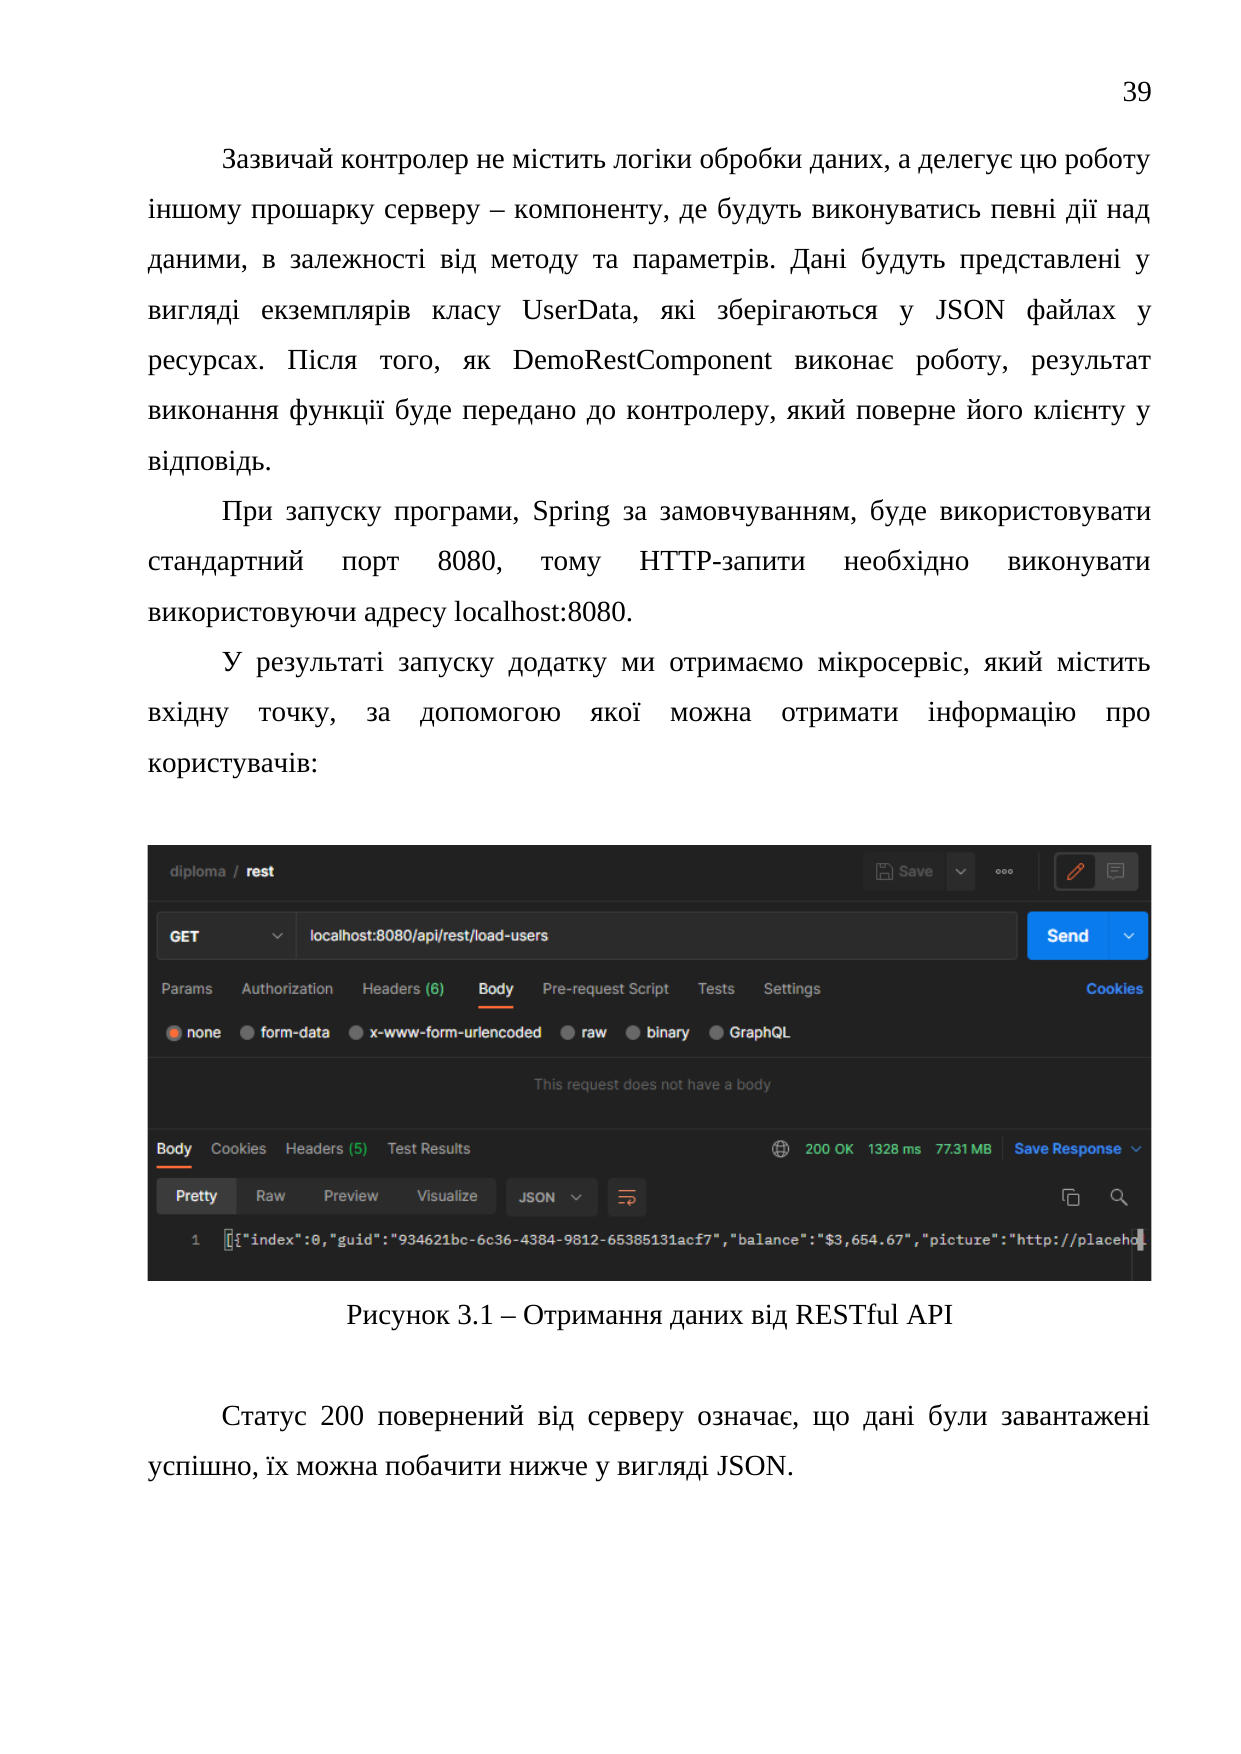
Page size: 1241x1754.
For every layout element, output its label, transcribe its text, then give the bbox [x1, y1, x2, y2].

text Статус 200 повернений від серверу означає, що дані були завантажені успішно, їх можна побачити нижче у вигляді JSON. [148, 1398, 1152, 1481]
picture [147, 845, 1152, 1281]
text Рисунок 3.1 – Отримання даних від RESTful API [148, 1297, 1152, 1331]
text У результаті запуску додатку ми отримаємо мікросервіс, який містить вхідну точку, за допомогою якої можна отримати інформацію про користувачів: [148, 644, 1152, 778]
text При запуску програми, Spring за замовчуванням, буде використовувати стандартний порт 8080, тому HTTP-запити необхідно виконувати використовуючи адресу localhost:8080. [148, 493, 1152, 627]
text Зазвичай контролер не містить логіки обробки даних, а делегує цю роботу іншому прошарку серверу – компоненту, де будуть виконуватись певні дії над даними, в залежності від методу та параметрів. Дані будуть представлені у вигляді екземплярів класу UserData, які зберігаються у JSON файлах у ресурсах. Після того, як DemoRestComponent виконає роботу, результат виконання функції буде передано до контролеру, який поверне його клієнту у відповідь. [148, 141, 1152, 476]
